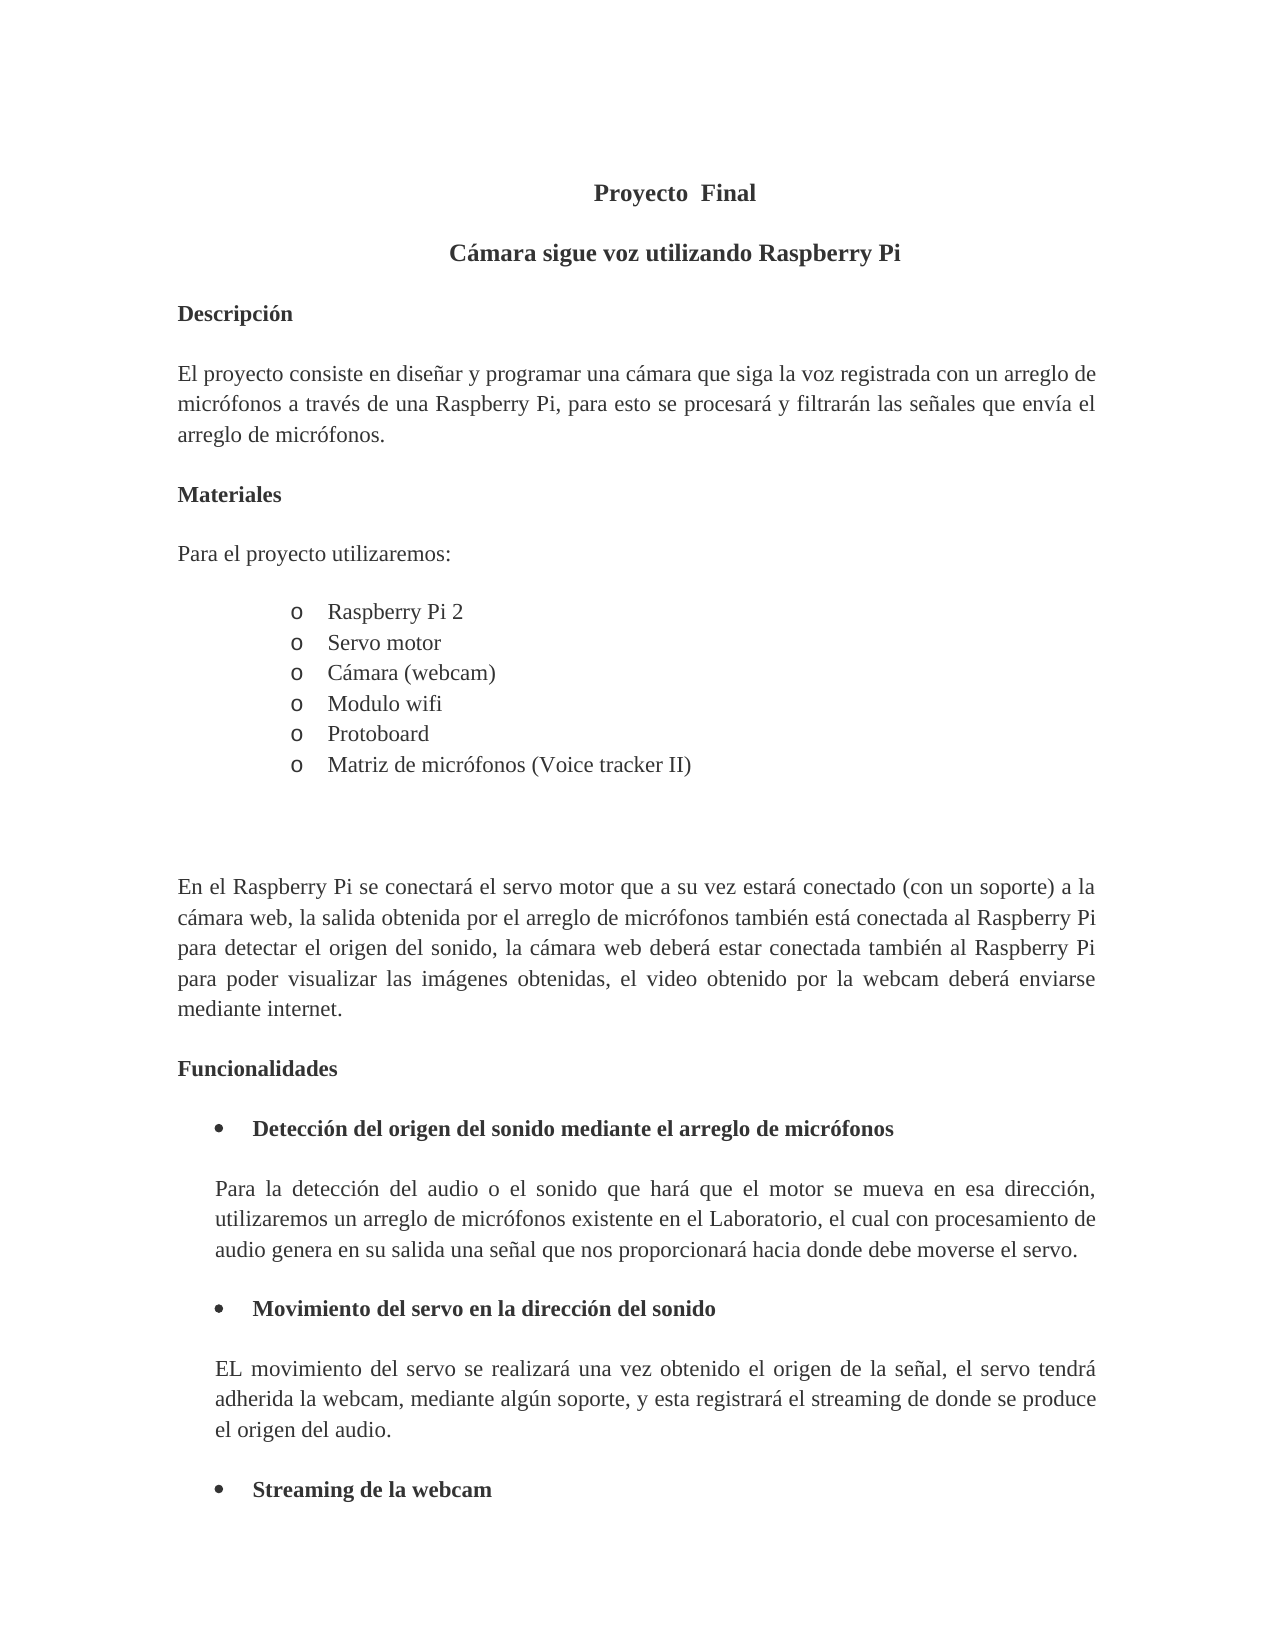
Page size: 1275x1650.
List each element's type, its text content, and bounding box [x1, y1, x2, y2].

list Raspberry Pi 2 [290, 596, 1098, 626]
text Materiales [177, 477, 1098, 507]
text Cámara sigue voz utilizando Raspberry Pi [252, 236, 1098, 267]
text En el Raspberry Pi se conectará el servo motor que a su vez estará conectado (con un soporte) a la cámara web, la salida obtenida por el arreglo de micrófonos también está conectada al Raspberry Pi para detectar el origen del sonido, la cámara web deberá estar conectada también al Raspberry Pi para poder visualizar las imágenes obtenidas, el video obtenido por la webcam deberá enviarse mediante internet. [177, 869, 1098, 1022]
list Streaming de la webcam [215, 1472, 1098, 1502]
list Servo motor [290, 626, 1098, 657]
list Modulo wifi [290, 687, 1098, 718]
text Proyecto Final [252, 177, 1098, 207]
list Protoboard [290, 718, 1098, 748]
list Cámara (webcam) [290, 657, 1098, 687]
text Descripción [177, 296, 1098, 327]
text Para la detección del audio o el sonido que hará que el motor se mueva en esa dirección, utilizaremos un arreglo de micrófonos existente en el Laboratorio, el cual con procesamiento de audio genera en su salida una señal que nos proporcionará hacia donde debe moverse el servo. [215, 1170, 1098, 1262]
text EL movimiento del servo se realizará una vez obtenido el origen de la señal, el servo tendrá adherida la webcam, mediante algún soporte, y esta registrará el streaming de donde se produce el origen del audio. [215, 1351, 1098, 1442]
text El proyecto consiste en diseñar y programar una cámara que siga la voz registrada con un arreglo de micrófonos a través de una Raspberry Pi, para esto se procesará y filtrarán las señales que envía el arreglo de micrófonos. [177, 356, 1098, 447]
list Detección del origen del sonido mediante el arreglo de micrófonos [215, 1111, 1098, 1141]
list Matriz de micrófonos (Voice tracker II) [290, 748, 1098, 779]
text Para el proyecto utilizaremos: [177, 536, 1098, 567]
list Movimiento del servo en la dirección del sonido [215, 1291, 1098, 1322]
text Funcionalidades [177, 1051, 1098, 1082]
